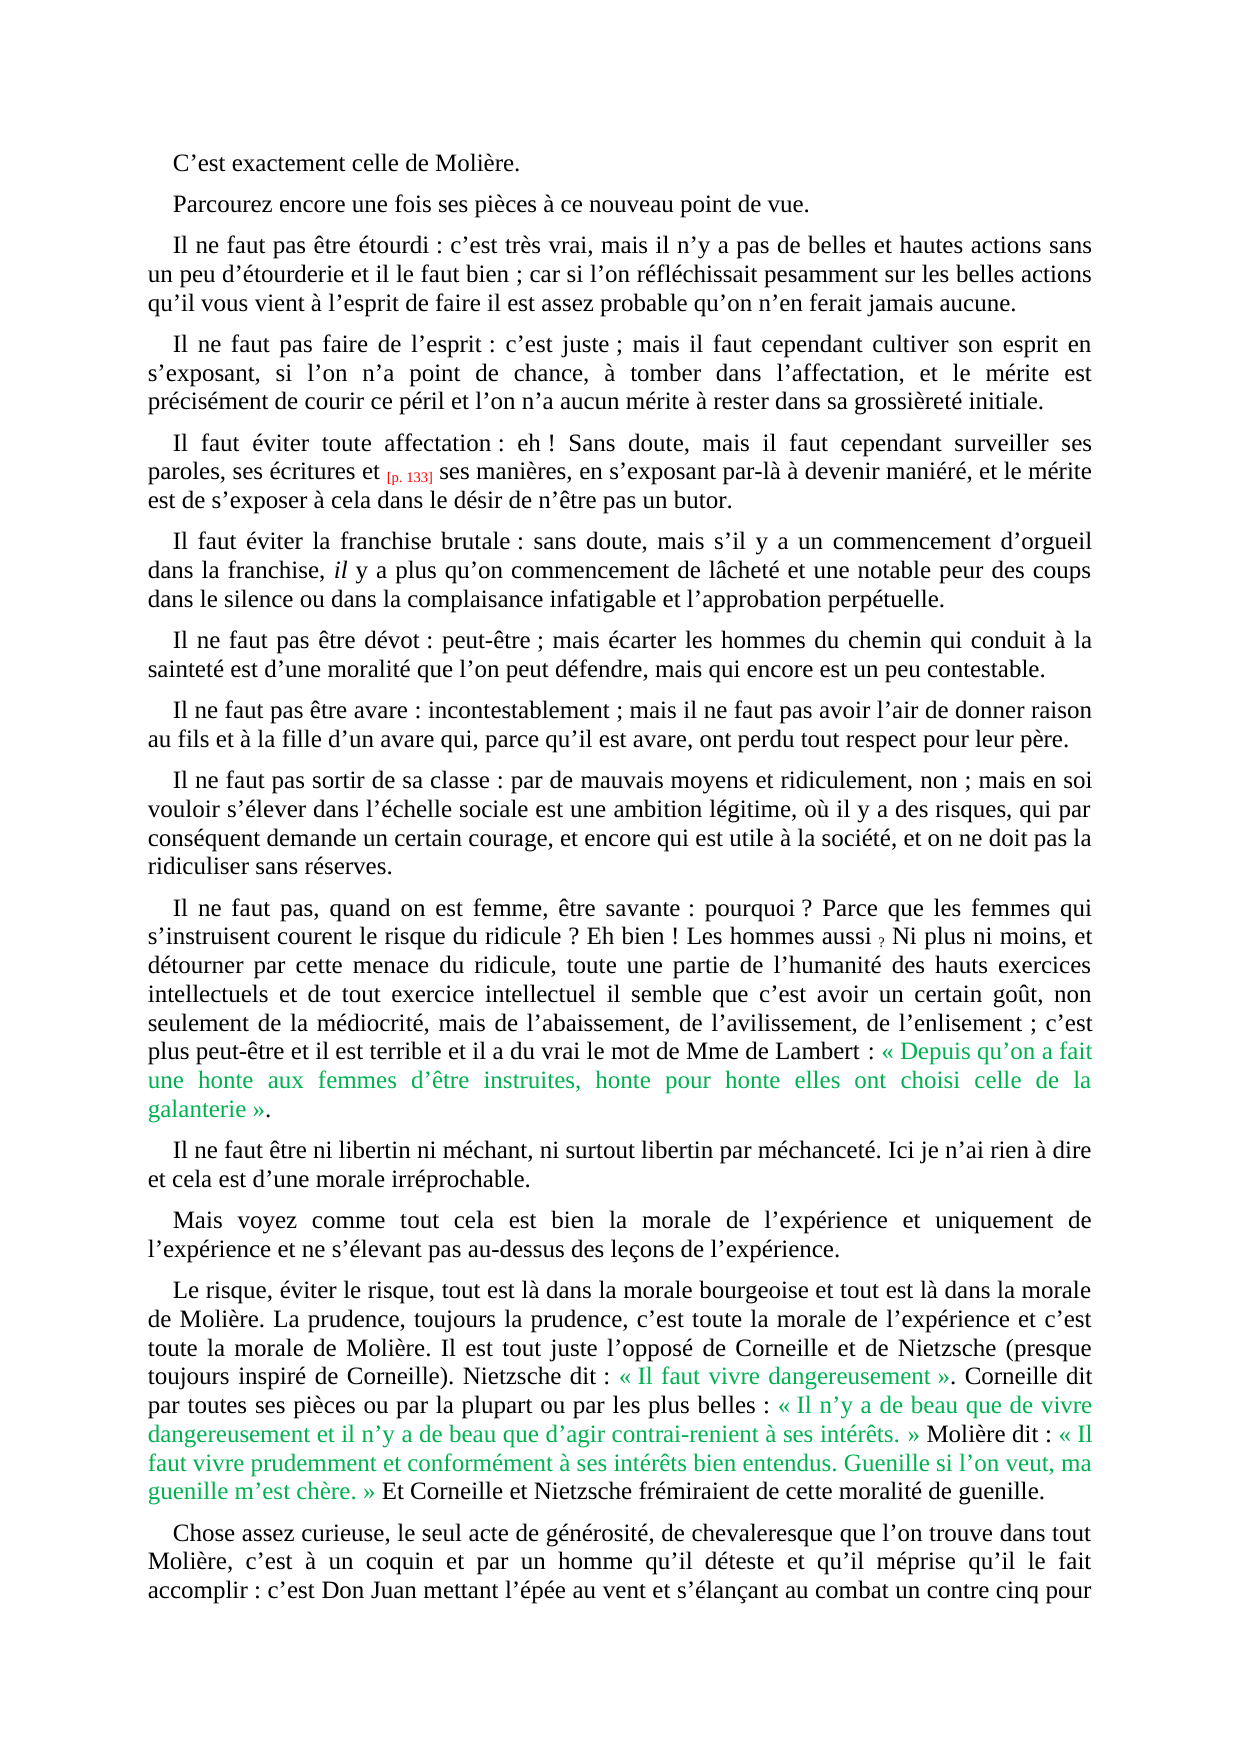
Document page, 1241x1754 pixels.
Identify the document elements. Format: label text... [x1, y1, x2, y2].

text Il ne faut pas être étourdi : c’est très vrai, mais il n’y a pas de belles et hautes actions sans un peu d’étourderie et il le faut bien ; car si l’on réfléchissait pesamment sur les belles actions qu’il vous vient à l’esprit de faire il est assez probable qu’on n’en ferait jamais aucune. [148, 230, 1093, 316]
text C’est exactement celle de Molière. [148, 148, 1093, 176]
text Il ne faut pas sortir de sa classe : par de mauvais moyens et ridiculement, non ; mais en soi vouloir s’élever dans l’échelle sociale est une ambition légitime, où il y a des risques, qui par conséquent demande un certain courage, et encore qui est utile à la société, et on ne doit pas la ridiculiser sans réserves. [148, 765, 1093, 880]
text Il ne faut pas, quand on est femme, être savante : pourquoi ? Parce que les femmes qui s’instruisent courent le risque du ridicule ? Eh bien ! Les hommes aussi ? Ni plus ni moins, et détourner par cette menace du ridicule, toute une partie de l’humanité des hauts exercices intellectuels et de tout exercice intellectuel il semble que c’est avoir un certain goût, non seulement de la médiocrité, mais de l’abaissement, de l’avilissement, de l’enlisement ; c’est plus peut-être et il est terrible et il a du vrai le mot de Mme de Lambert : « Depuis qu’on a fait une honte aux femmes d’être instruites, honte pour honte elles ont choisi celle de la galanterie ». [148, 893, 1093, 1123]
text Il ne faut pas être dévot : peut-être ; mais écarter les hommes du chemin qui conduit à la sainteté est d’une moralité que l’on peut défendre, mais qui encore est un peu contestable. [148, 625, 1093, 683]
text Mais voyez comme tout cela est bien la morale de l’expérience et uniquement de l’expérience et ne s’élevant pas au-dessus des leçons de l’expérience. [148, 1205, 1093, 1263]
text Il ne faut être ni libertin ni méchant, ni surtout libertin par méchanceté. Ici je n’ai rien à dire et cela est d’une morale irréprochable. [148, 1135, 1093, 1193]
text Il ne faut pas être avare : incontestablement ; mais il ne faut pas avoir l’air de donner raison au fils et à la fille d’un avare qui, parce qu’il est avare, ont perdu tout respect pour leur père. [148, 695, 1093, 753]
text Parcourez encore une fois ses pièces à ce nouveau point de vue. [148, 189, 1093, 218]
text Il faut éviter toute affectation : eh ! Sans doute, mais il faut cependant surveiller ses paroles, ses écritures et [p. 133] ses manières, en s’exposant par-là à devenir maniéré, et le mérite est de s’exposer à cela dans le désir de n’être pas un butor. [148, 428, 1093, 514]
text Il ne faut pas faire de l’esprit : c’est juste ; mais il faut cependant cultiver son esprit en s’exposant, si l’on n’a point de chance, à tomber dans l’affectation, et le mérite est précisément de courir ce péril et l’on n’a aucun mérite à rester dans sa grossièreté initiale. [148, 329, 1093, 415]
text Il faut éviter la franchise brutale : sans doute, mais s’il y a un commencement d’orgueil dans la franchise, il y a plus qu’on commencement de lâcheté et une notable peur des coups dans le silence ou dans la complaisance infatigable et l’approbation perpétuelle. [148, 526, 1093, 613]
